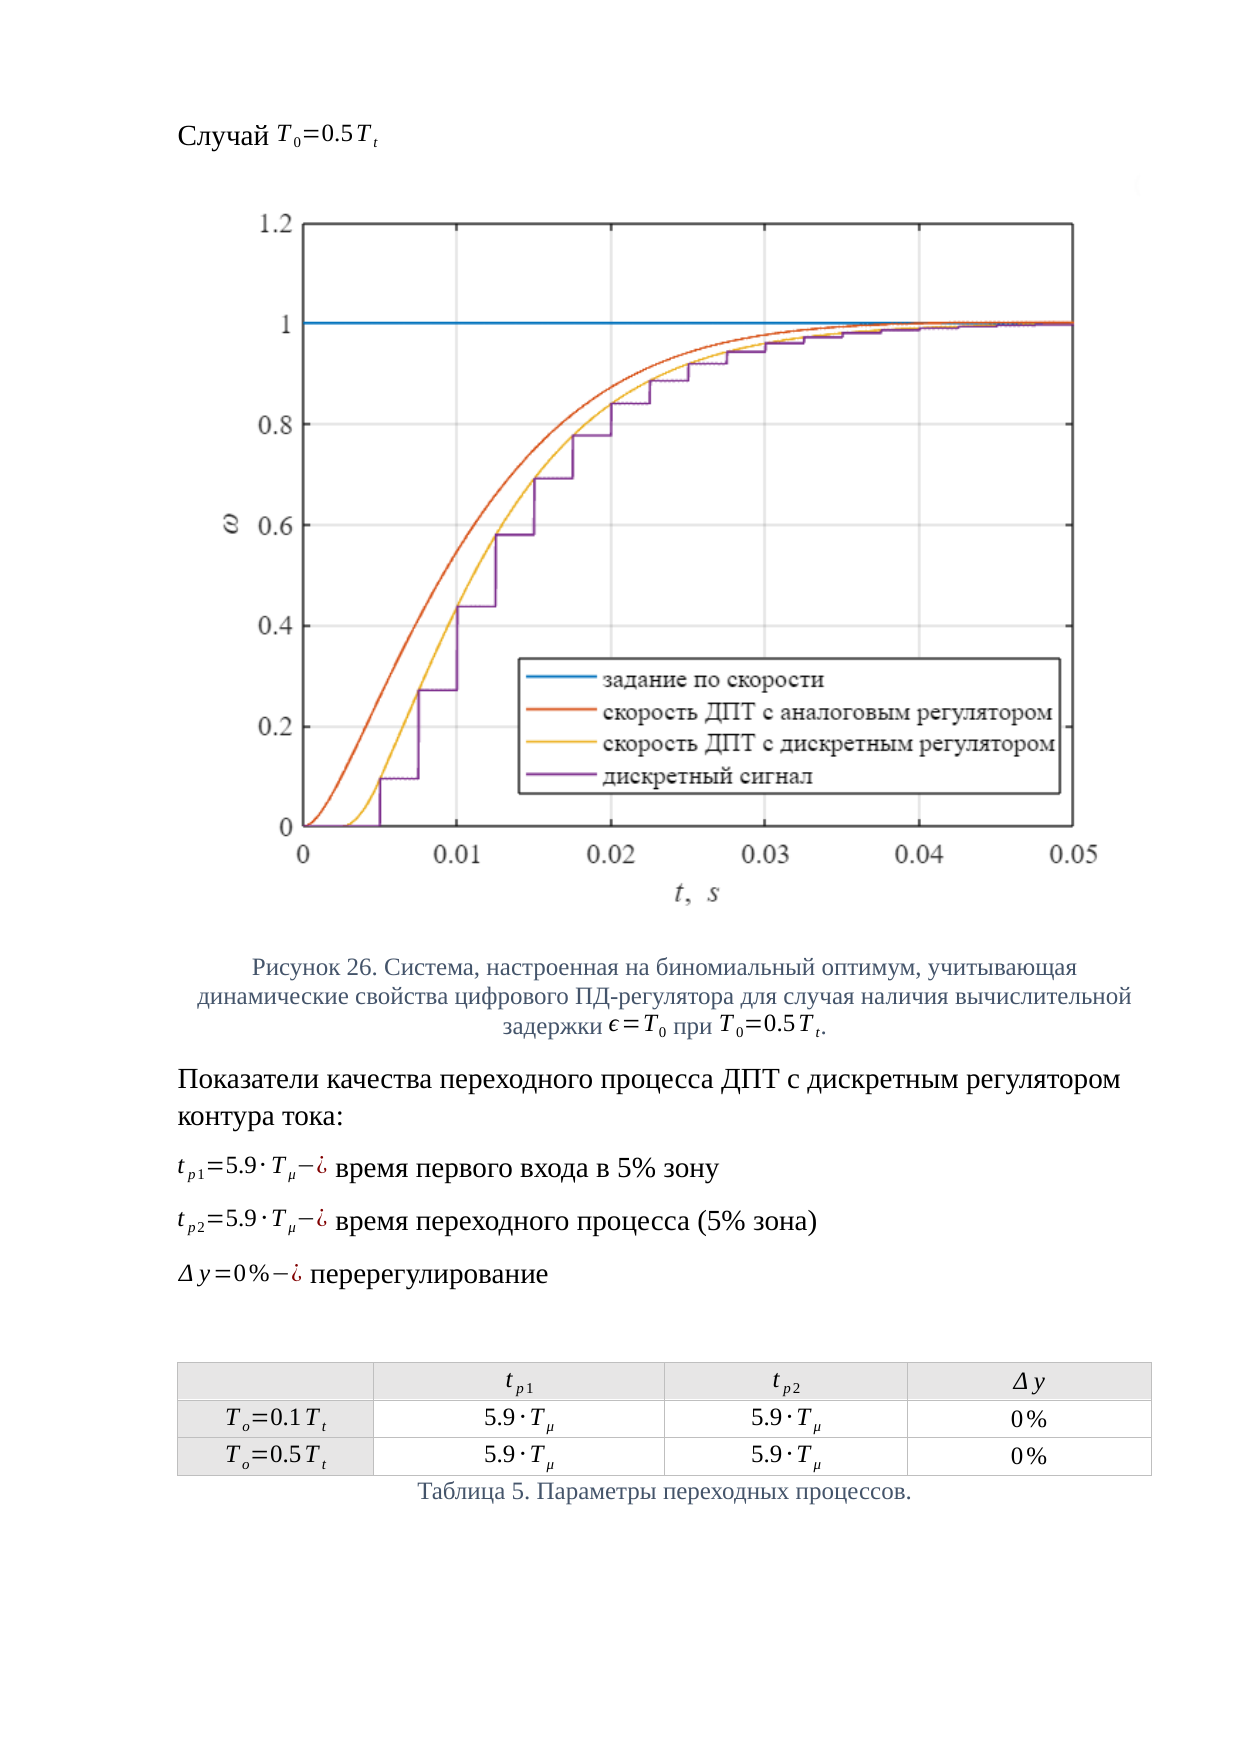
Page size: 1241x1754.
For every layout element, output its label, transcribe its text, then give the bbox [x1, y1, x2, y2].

table_cell [665, 1438, 907, 1475]
text Таблица 5. Параметры переходных процессов. [177, 1476, 1152, 1505]
table_header [374, 1363, 664, 1399]
text Показатели качества переходного процесса ДПТ с дискретным регулятором контура тока: [177, 1062, 1152, 1131]
table_cell [178, 1438, 373, 1475]
text перерегулирование [177, 1256, 1152, 1290]
text Случай [177, 118, 1152, 152]
table_cell [178, 1401, 373, 1437]
table_cell [908, 1438, 1151, 1475]
text Рисунок 26. Система, настроенная на биномиальный оптимум, учитывающая динамические свойства цифрового ПД-регулятора для случая наличия вычислительной задержки при . [177, 952, 1152, 1041]
picture [177, 171, 1141, 933]
table_cell [374, 1438, 664, 1475]
table_header [178, 1363, 373, 1399]
text время переходного процесса (5% зона) [177, 1203, 1152, 1237]
table_cell [908, 1401, 1151, 1437]
table_header [665, 1363, 907, 1399]
text время первого входа в 5% зону [177, 1151, 1152, 1184]
table_cell [665, 1401, 907, 1437]
table_header [908, 1363, 1151, 1399]
table_cell [374, 1401, 664, 1437]
